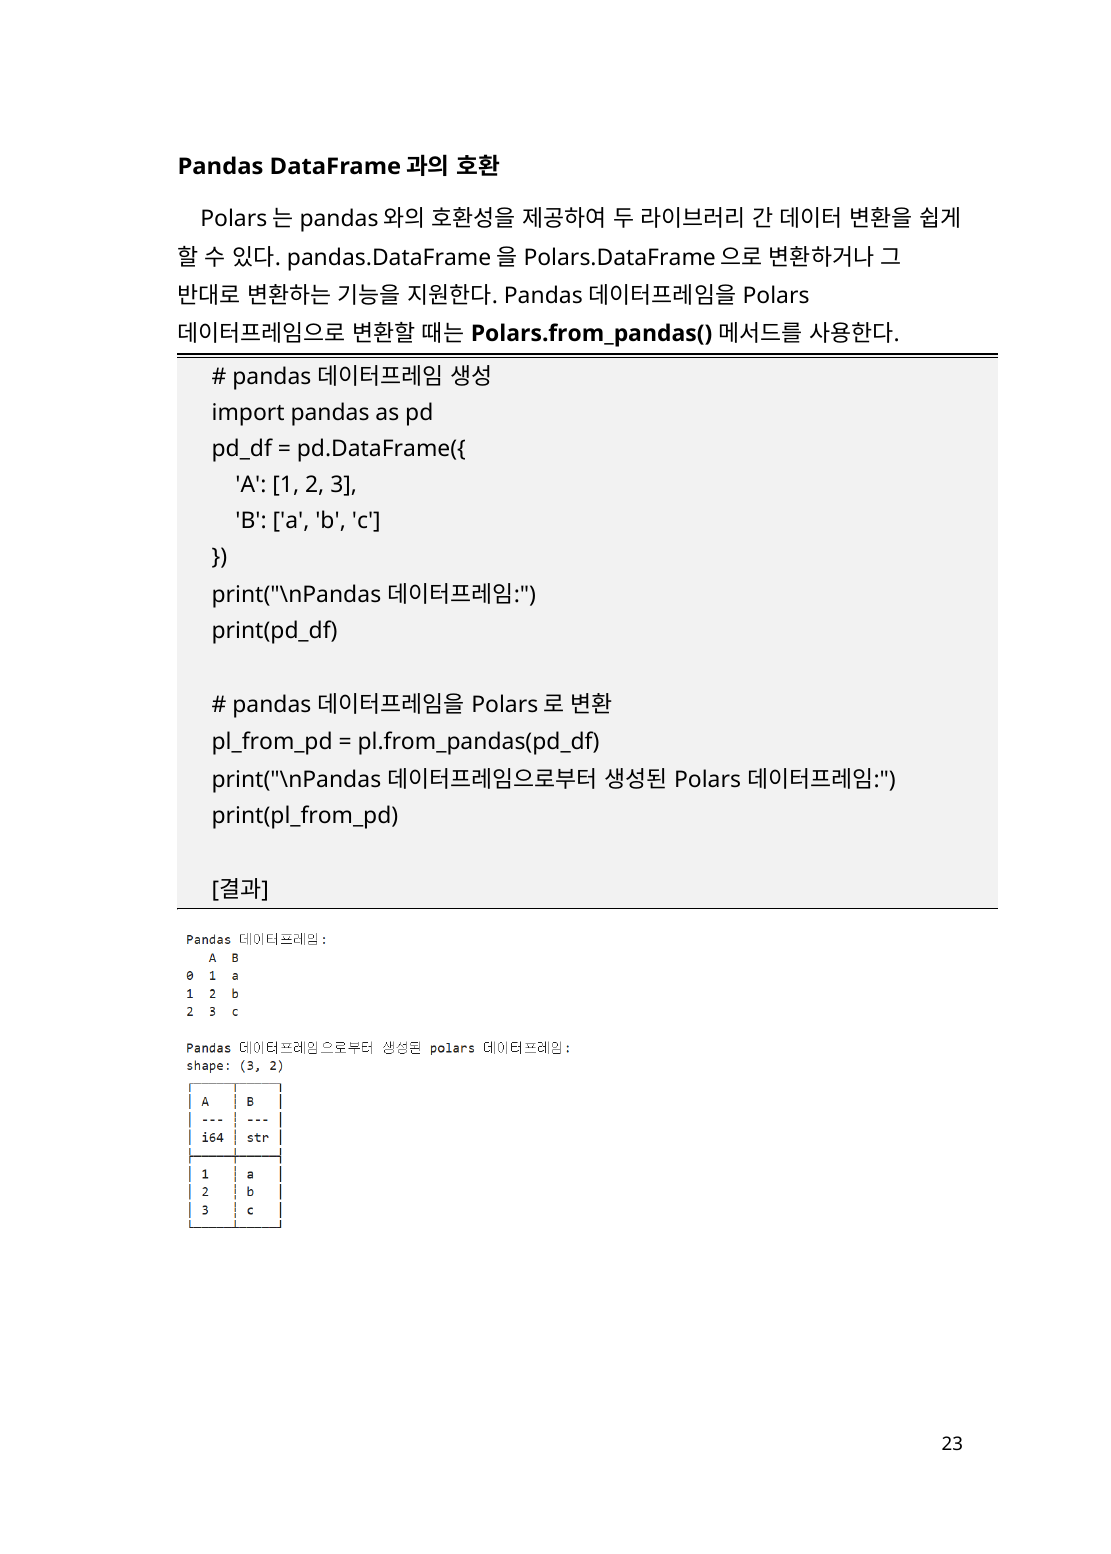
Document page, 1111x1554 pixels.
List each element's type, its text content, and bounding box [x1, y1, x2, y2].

text Polars는 pandas와의 호환성을 제공하여 두 라이브러리 간 데이터 변환을 쉽게 할 수 있다. pandas.DataFrame을 Polars.DataFrame으로 변환하거나 그 반대로 변환하는 기능을 지원한다. Pandas 데이터프레임을 Polars 데이터프레임으로 변환할 때는 Polars.from_pandas() 메서드를 사용한다. [177, 200, 963, 348]
picture [177, 909, 999, 1233]
subtitle Pandas DataFrame과의 호환 [177, 148, 963, 181]
table_header # pandas 데이터프레임 생성 import pandas as pd pd_df = pd.DataFrame({ 'A': [1, 2, 3], 'B': ['a', 'b', 'c'] }) print("\nPandas 데이터프레임:") print(pd_df) # pandas 데이터프레임을 Polars로 변환 pl_from_pd = pl.from_pandas(pd_df) print("\nPandas 데이터프레임으로부터 생성된 Polars 데이터프레임:") print(pl_from_pd) [결과] [177, 358, 998, 908]
